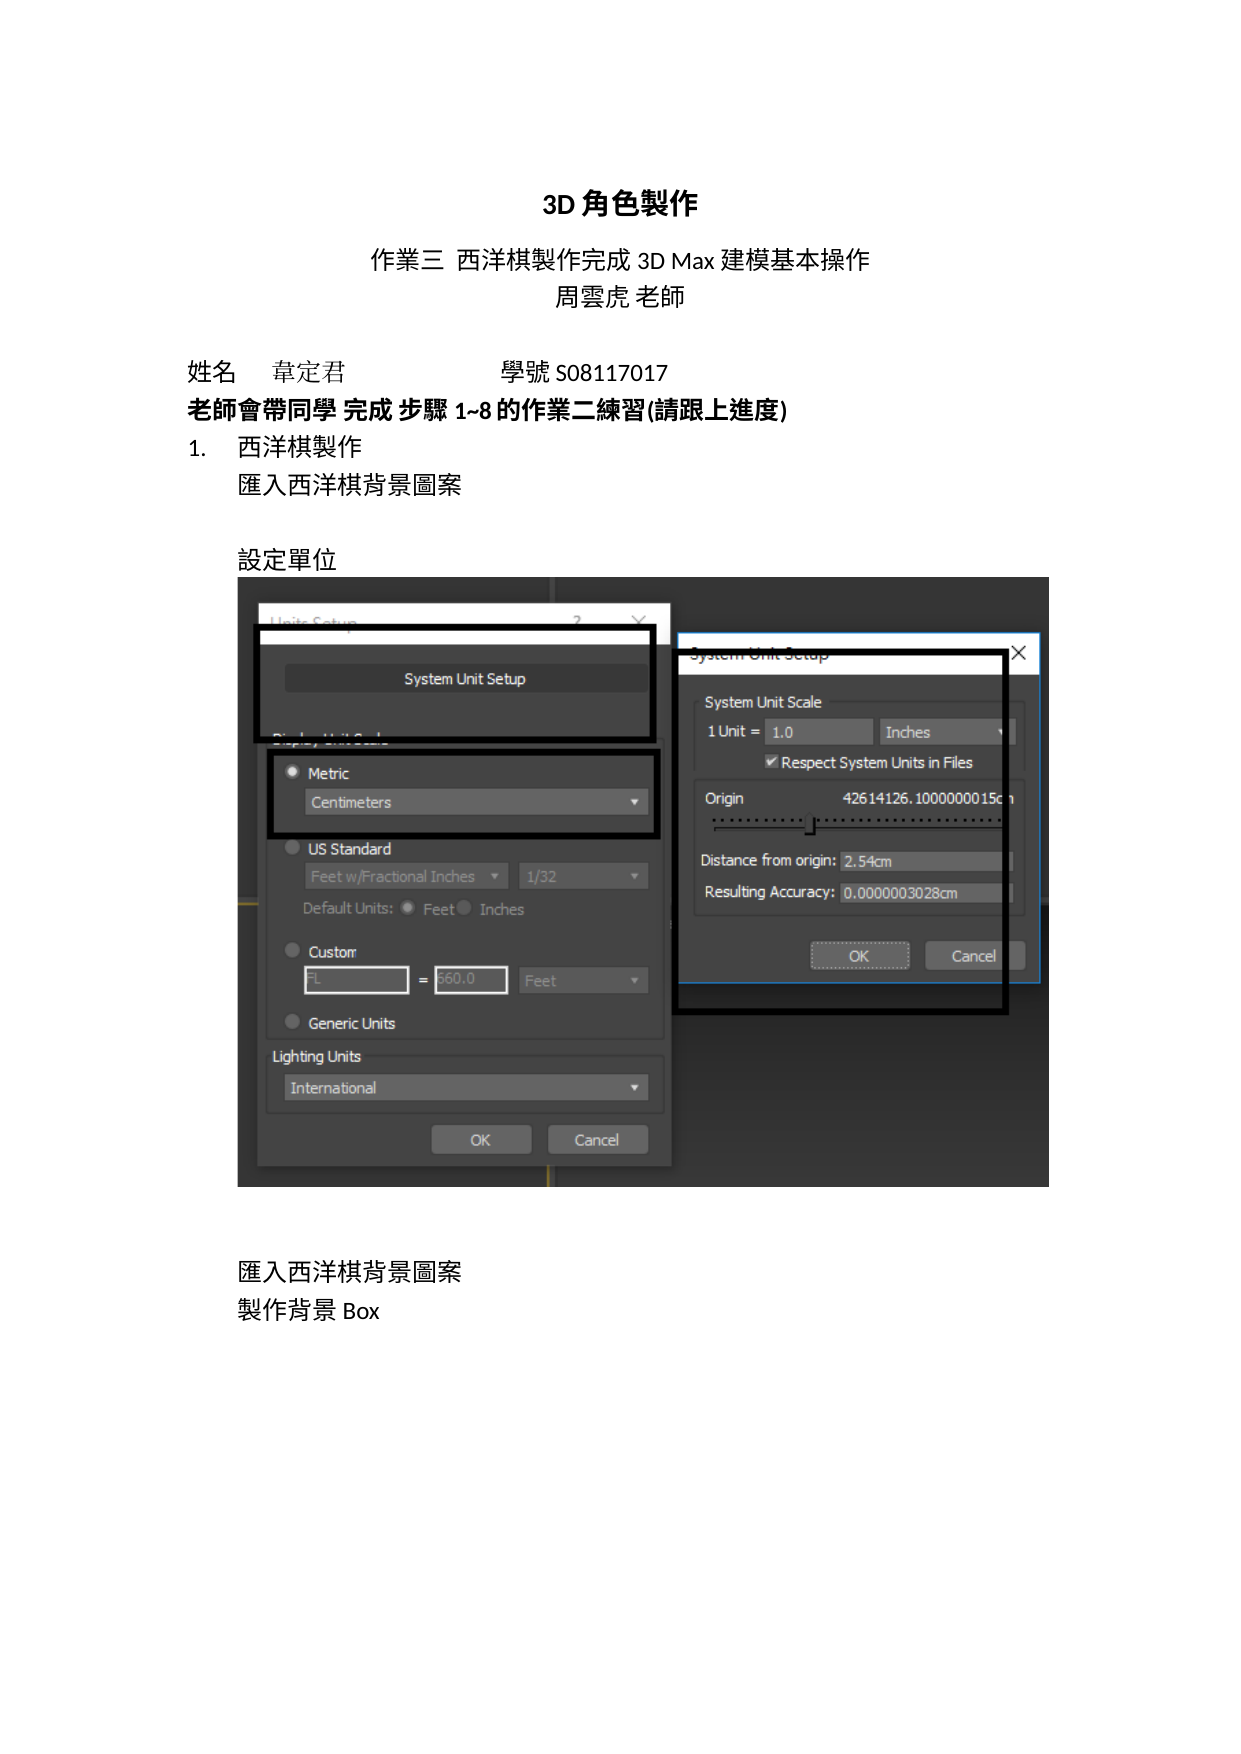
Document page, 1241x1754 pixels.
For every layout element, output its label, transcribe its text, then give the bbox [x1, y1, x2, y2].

text 作業三 西洋棋製作完成 3D Max 建模基本操作 [187, 239, 1053, 277]
list 匯入西洋棋背景圖案 [237, 464, 1053, 502]
list 匯入西洋棋背景圖案 [237, 1252, 1053, 1289]
text 老師會帶同學 完成 步驟1~8的作業二練習(請跟上進度) [187, 389, 1053, 427]
text 姓名 韋定君 學號 S08117017 [187, 352, 1053, 389]
text 3D 角色製作 [187, 164, 1053, 239]
list 西洋棋製作 [187, 427, 1053, 464]
picture [237, 577, 1049, 1187]
list 製作背景Box [237, 1289, 1053, 1327]
list 設定單位 [237, 539, 1053, 577]
text 周雲虎 老師 [187, 277, 1053, 314]
